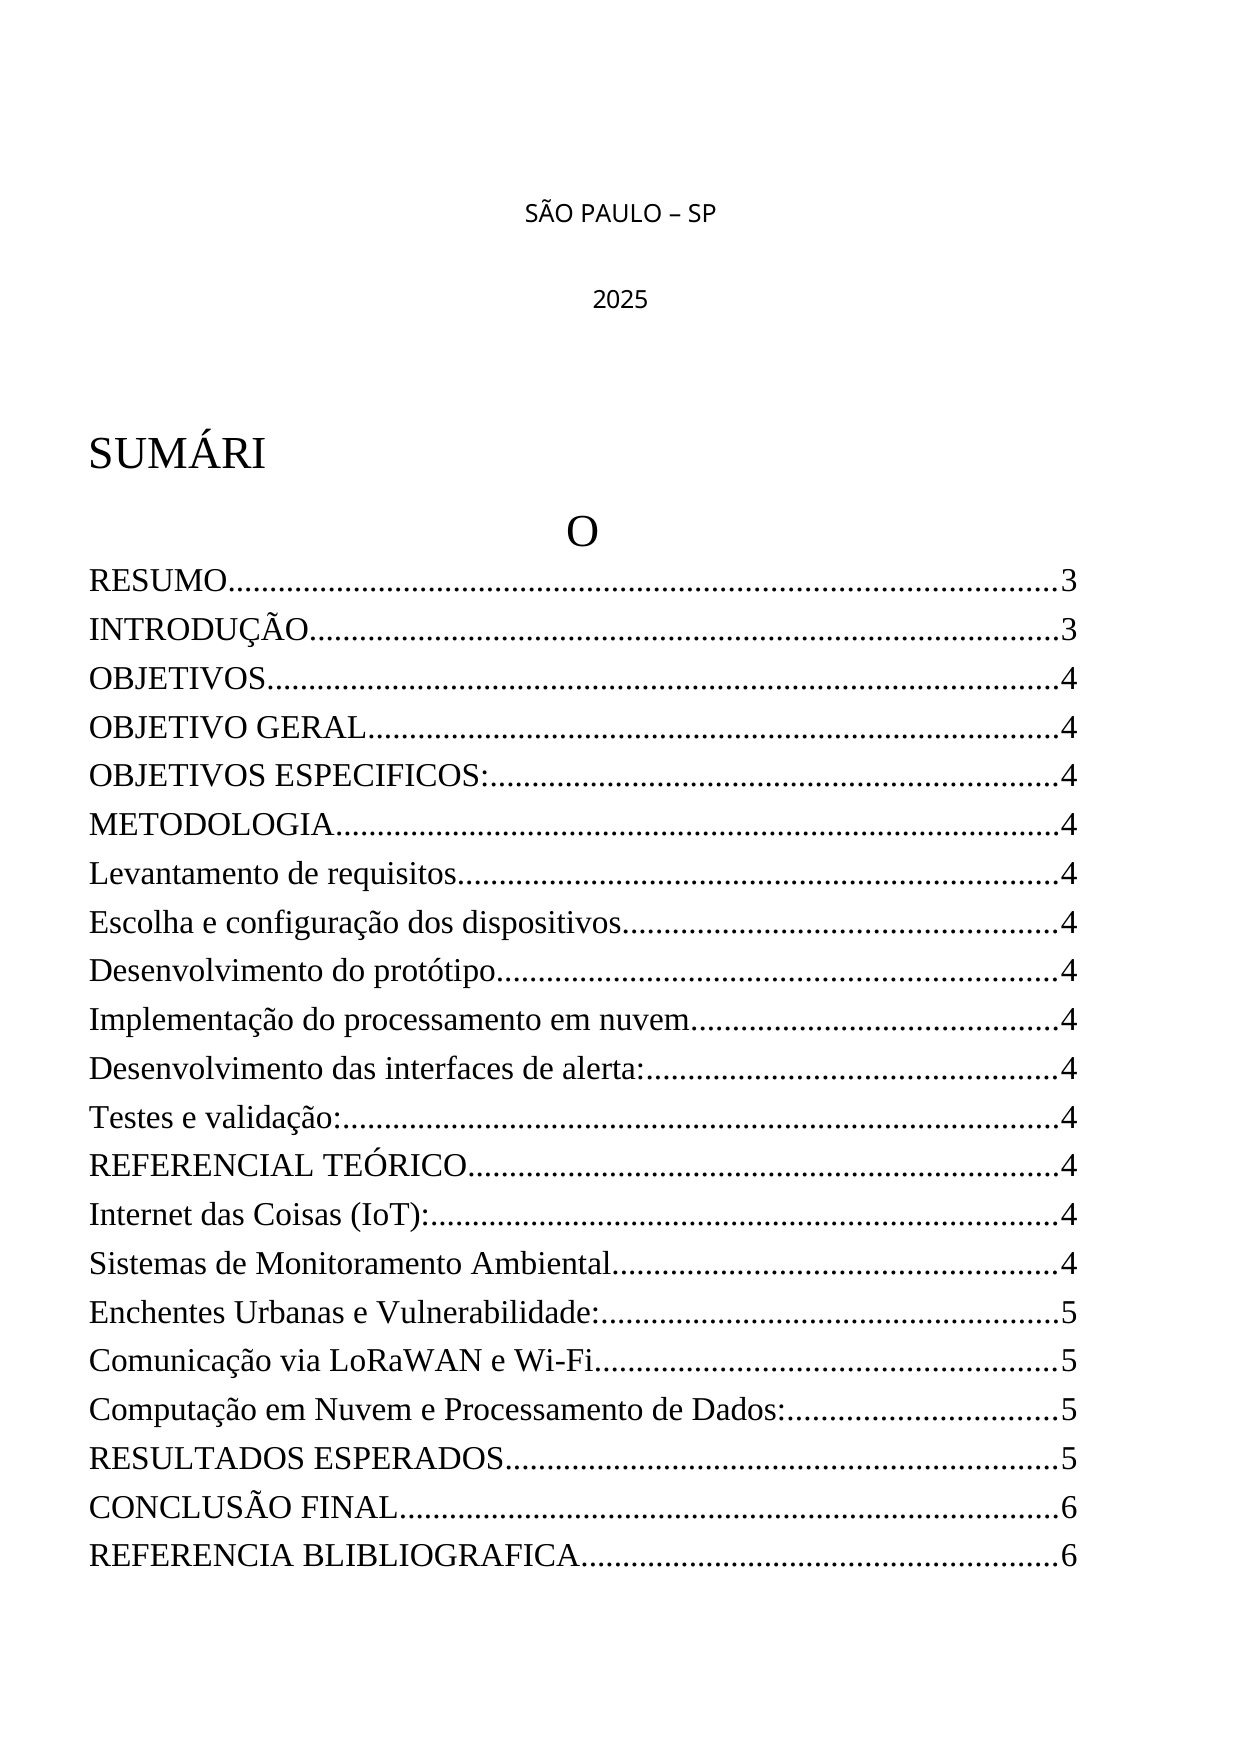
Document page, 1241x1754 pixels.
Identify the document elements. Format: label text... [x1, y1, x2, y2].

subtitle SÃO PAULO – SP 2025 [498, 196, 743, 315]
